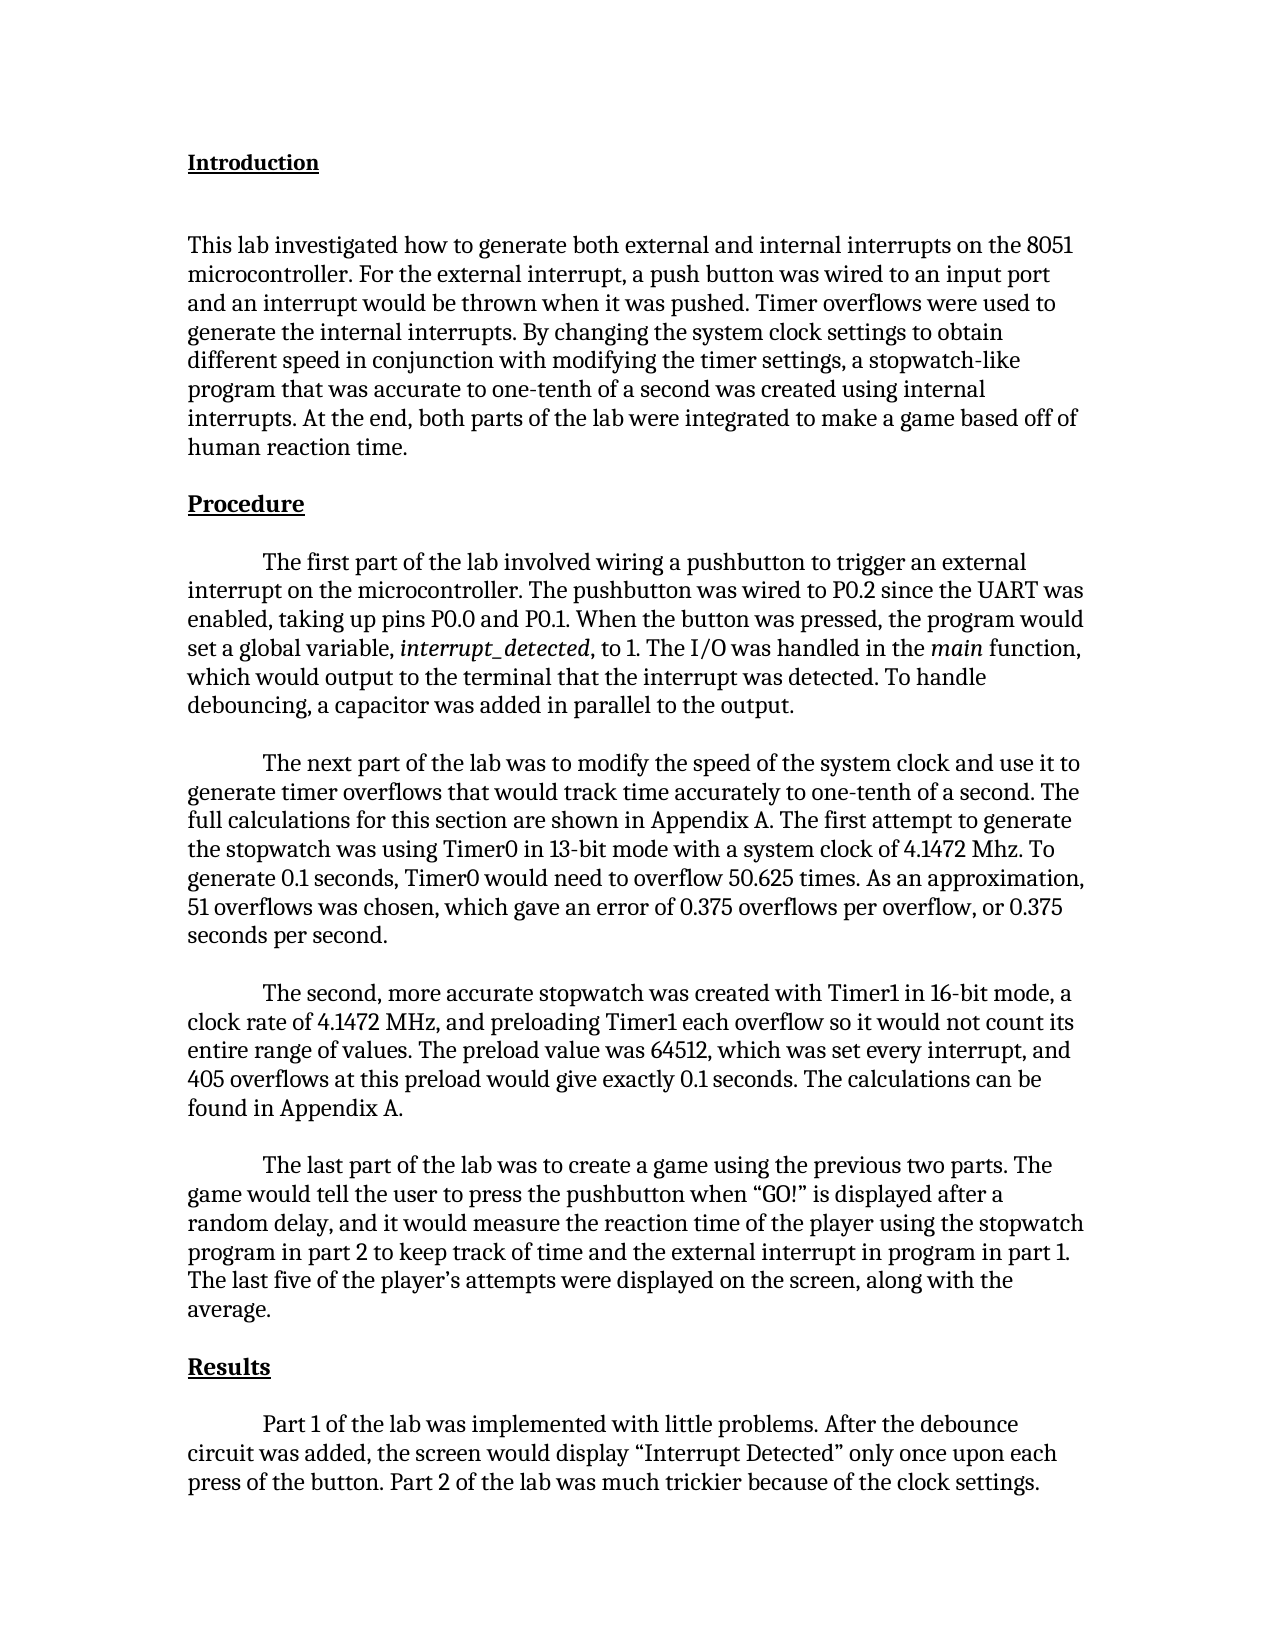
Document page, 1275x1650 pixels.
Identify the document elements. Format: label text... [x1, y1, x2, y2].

text Procedure [187, 490, 1087, 519]
text Results [187, 1353, 1087, 1381]
text This lab investigated how to generate both external and internal interrupts on the 8051 microcontroller. For the external interrupt, a push button was wired to an input port and an interrupt would be thrown when it was pushed. Timer overflows were used to generate the internal interrupts. By changing the system clock settings to obtain different speed in conjunction with modifying the timer settings, a stopwatch-like program that was accurate to one-tenth of a second was created using internal interrupts. At the end, both parts of the lab were integrated to make a game based off of human reaction time. [187, 231, 1087, 461]
text The next part of the lab was to modify the speed of the system clock and use it to generate timer overflows that would track time accurately to one-tenth of a second. The full calculations for this section are shown in Appendix A. The first attempt to generate the stopwatch was using Timer0 in 13-bit mode with a system clock of 4.1472 Mhz. To generate 0.1 seconds, Timer0 would need to overflow 50.625 times. As an approximation, 51 overflows was chosen, which gave an error of 0.375 overflows per overflow, or 0.375 seconds per second. [187, 749, 1087, 950]
text The first part of the lab involved wiring a pushbutton to trigger an external interrupt on the microcontroller. The pushbutton was wired to P0.2 since the UART was enabled, taking up pins P0.0 and P0.1. When the button was pressed, the program would set a global variable, interrupt_detected, to 1. The I/O was handled in the main function, which would output to the terminal that the interrupt was detected. To handle debouncing, a capacitor was added in parallel to the output. [187, 548, 1087, 720]
text The second, more accurate stopwatch was created with Timer1 in 16-bit mode, a clock rate of 4.1472 MHz, and preloading Timer1 each overflow so it would not count its entire range of values. The preload value was 64512, which was set every interrupt, and 405 overflows at this preload would give exactly 0.1 seconds. The calculations can be found in Appendix A. [187, 979, 1087, 1123]
text The last part of the lab was to create a game using the previous two parts. The game would tell the user to press the pushbutton when “GO!” is displayed after a random delay, and it would measure the reaction time of the player using the stopwatch program in part 2 to keep track of time and the external interrupt in program in part 1. The last five of the player’s attempts were displayed on the screen, along with the average. [187, 1151, 1087, 1324]
text Part 1 of the lab was implemented with little problems. After the debounce circuit was added, the screen would display “Interrupt Detected” only once upon each press of the button. Part 2 of the lab was much trickier because of the clock settings. [187, 1410, 1087, 1496]
